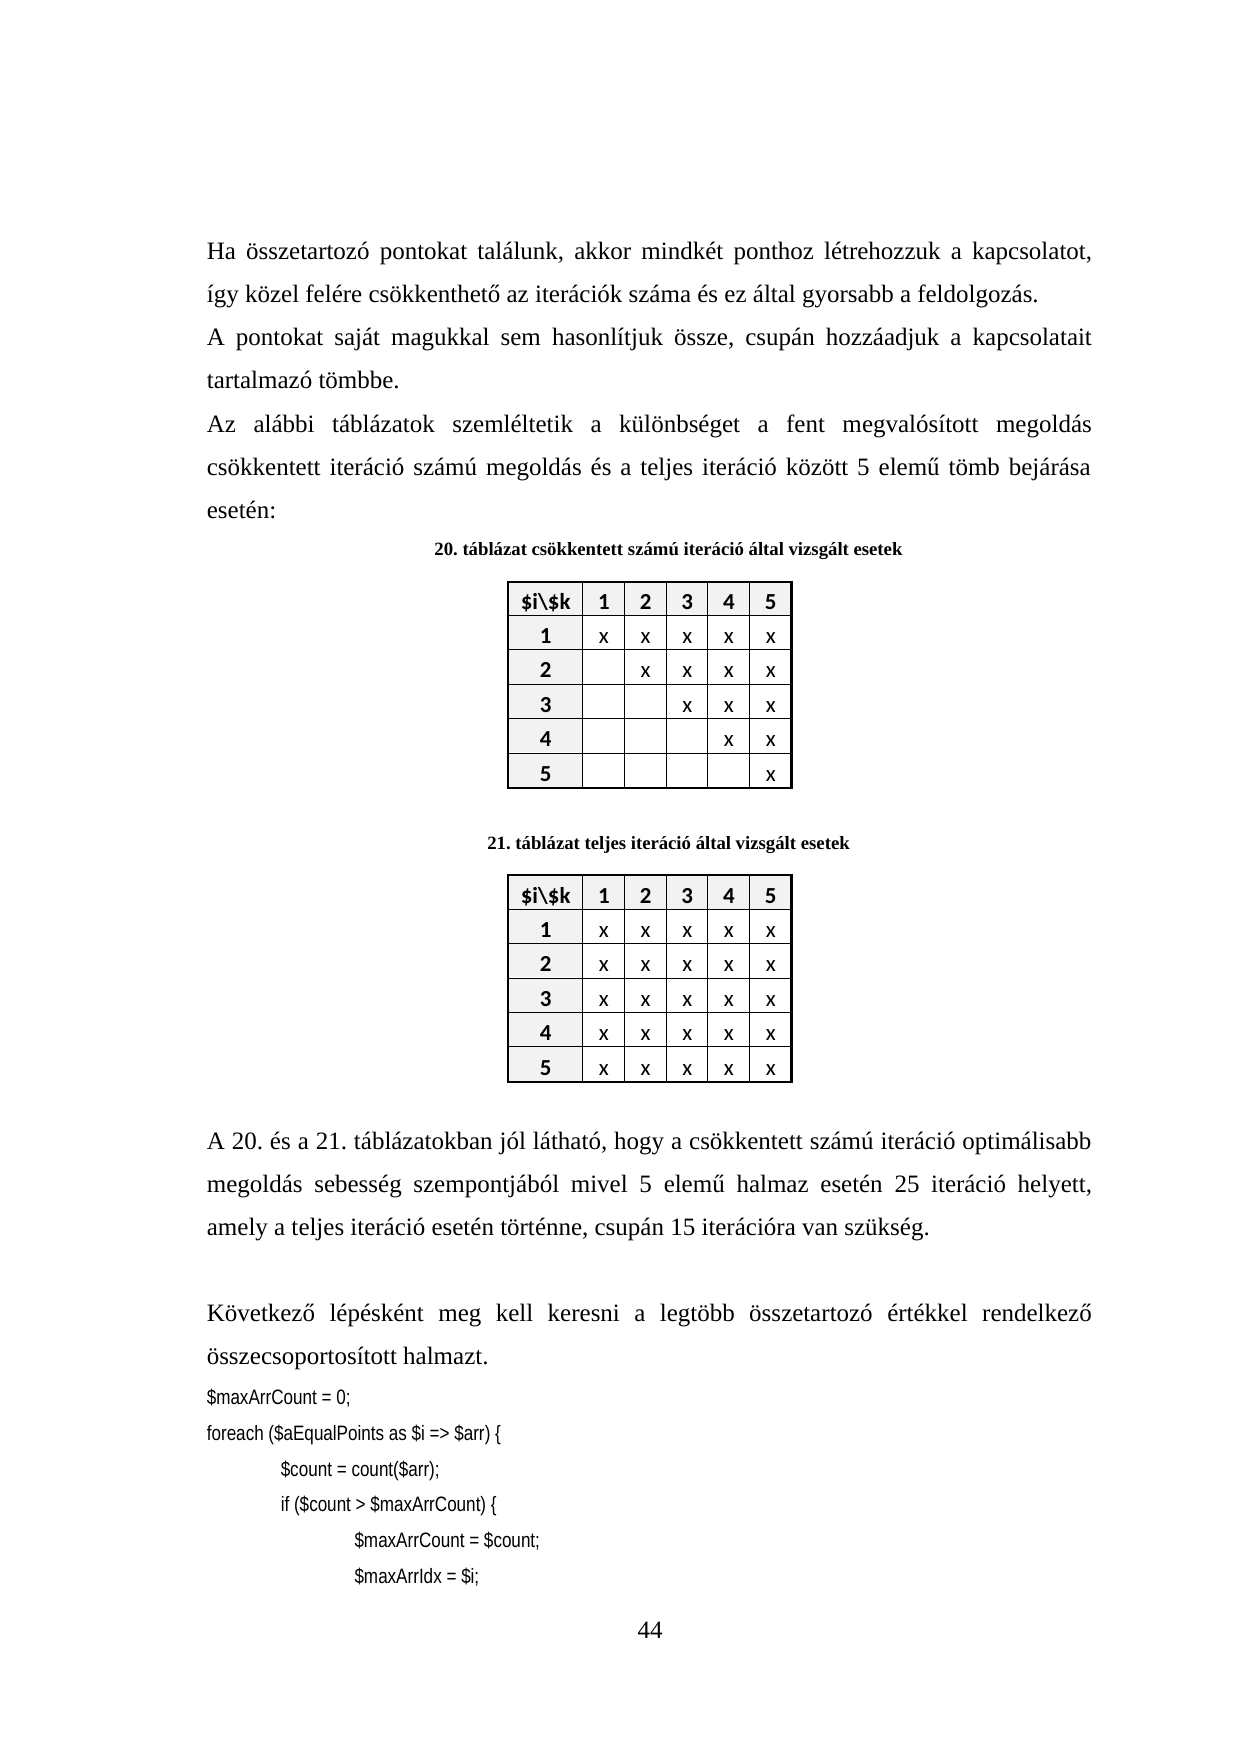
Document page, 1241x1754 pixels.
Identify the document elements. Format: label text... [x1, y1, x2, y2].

table_cell x [750, 944, 790, 977]
text foreach ($aEqualPoints as $i => $arr) { [207, 1421, 1093, 1444]
table_cell x [667, 685, 707, 718]
table_cell [625, 685, 666, 718]
text A pontokat saját magukkal sem hasonlítjuk össze, csupán hozzáadjuk a kapcsolatait tartalmazó tömbbe. [207, 322, 1093, 394]
table_cell x [708, 685, 749, 718]
table_cell x [625, 1013, 666, 1046]
text táblázat teljes iteráció által vizsgált esetek [244, 832, 1093, 853]
table_header 2 [625, 583, 666, 615]
text $maxArrCount = 0; [207, 1384, 1093, 1408]
table_cell [708, 754, 749, 787]
table_header 3 [667, 583, 707, 615]
table_cell x [708, 979, 749, 1012]
table_cell 5 [509, 754, 582, 787]
table_cell [667, 754, 707, 787]
table_cell x [625, 650, 666, 684]
table_cell x [625, 979, 666, 1012]
table_header 5 [750, 583, 790, 615]
table_cell 1 [509, 616, 582, 649]
table_cell 3 [509, 979, 582, 1012]
table_cell x [750, 685, 790, 718]
table_header 3 [667, 876, 707, 909]
table_cell [625, 754, 666, 787]
table_header 4 [708, 583, 749, 615]
table_cell [667, 719, 707, 752]
table_cell x [625, 910, 666, 943]
table_header 4 [708, 876, 749, 909]
table_cell x [583, 979, 624, 1012]
table_cell x [625, 1047, 666, 1081]
text $maxArrCount = $count; [207, 1528, 1093, 1552]
table_cell [583, 719, 624, 752]
table_cell x [750, 979, 790, 1012]
text $maxArrIdx = $i; [207, 1564, 1093, 1588]
table_cell x [583, 1047, 624, 1081]
table_cell x [583, 1013, 624, 1046]
table_cell [583, 685, 624, 718]
table_cell [625, 719, 666, 752]
table_cell 1 [509, 910, 582, 943]
table_cell x [708, 910, 749, 943]
table_cell x [667, 650, 707, 684]
table_cell x [625, 616, 666, 649]
text táblázat csökkentett számú iteráció által vizsgált esetek [244, 538, 1093, 560]
table_cell x [708, 944, 749, 977]
table_cell x [708, 1013, 749, 1046]
table_cell x [667, 979, 707, 1012]
table_header $i\$k [509, 876, 582, 909]
table_cell x [667, 910, 707, 943]
table_cell 2 [509, 650, 582, 684]
table_cell x [708, 616, 749, 649]
table_cell 2 [509, 944, 582, 977]
table_cell x [667, 1013, 707, 1046]
text Az alábbi táblázatok szemléltetik a különbséget a fent megvalósított megoldás csökkentett iteráció számú megoldás és a teljes iteráció között 5 elemű tömb bejárása esetén: [207, 409, 1093, 524]
table_cell [583, 650, 624, 684]
table_cell x [667, 944, 707, 977]
table_cell x [750, 616, 790, 649]
table_cell x [750, 650, 790, 684]
text if ($count > $maxArrCount) { [207, 1492, 1093, 1516]
table_header 5 [750, 876, 790, 909]
table_cell 5 [509, 1047, 582, 1081]
table_cell x [667, 1047, 707, 1081]
table_cell x [667, 616, 707, 649]
table_header 2 [625, 876, 666, 909]
table_cell 3 [509, 685, 582, 718]
table_cell x [750, 1013, 790, 1046]
table_cell 4 [509, 1013, 582, 1046]
table_cell 4 [509, 719, 582, 752]
text A 20. és a 21. táblázatokban jól látható, hogy a csökkentett számú iteráció optimálisabb megoldás sebesség szempontjából mivel 5 elemű halmaz esetén 25 iteráció helyett, amely a teljes iteráció esetén történne, csupán 15 iterációra van szükség. [207, 1126, 1093, 1241]
table_cell x [583, 910, 624, 943]
table_cell x [625, 944, 666, 977]
text Ha összetartozó pontokat találunk, akkor mindkét ponthoz létrehozzuk a kapcsolatot, így közel felére csökkenthető az iterációk száma és ez által gyorsabb a feldolgozás. [207, 236, 1093, 308]
table_cell [583, 754, 624, 787]
table_header 1 [583, 583, 624, 615]
table_cell x [750, 1047, 790, 1081]
text $count = count($arr); [207, 1456, 1093, 1480]
table_header 1 [583, 876, 624, 909]
table_cell x [708, 1047, 749, 1081]
table_cell x [750, 910, 790, 943]
text Következő lépésként meg kell keresni a legtöbb összetartozó értékkel rendelkező összecsoportosított halmazt. [207, 1298, 1093, 1370]
table_header $i\$k [509, 583, 582, 615]
table_cell x [708, 719, 749, 752]
table_cell x [708, 650, 749, 684]
table_cell x [750, 719, 790, 752]
table_cell x [583, 944, 624, 977]
table_cell x [750, 754, 790, 787]
table_cell x [583, 616, 624, 649]
